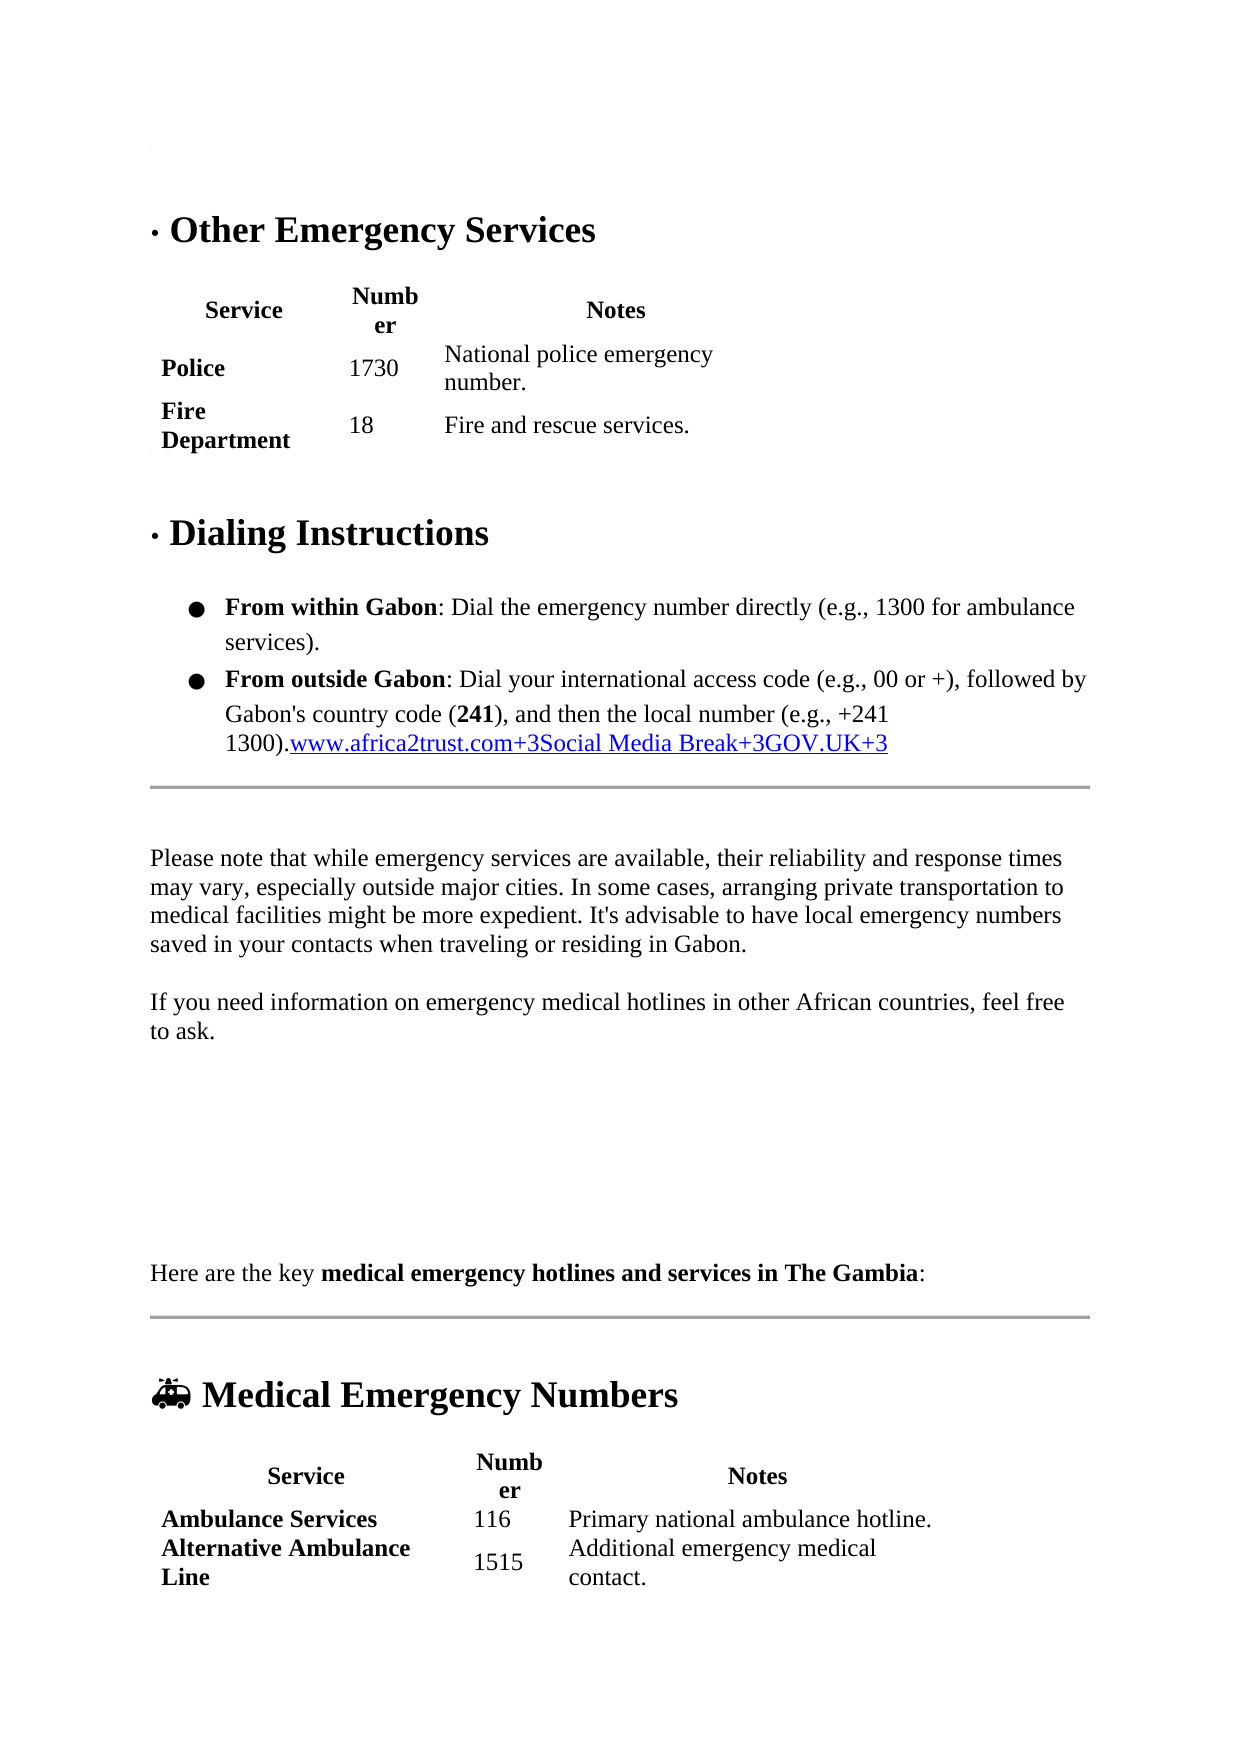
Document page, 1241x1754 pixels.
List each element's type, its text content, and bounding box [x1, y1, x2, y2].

table_cell Fire and rescue services. [433, 396, 799, 454]
text 📞 Dialing Instructions [150, 511, 1090, 556]
table_cell Police [150, 339, 337, 396]
table_cell Fire Department [150, 396, 337, 454]
text Please note that while emergency services are available, their reliability and response times may vary, especially outside major cities. In some cases, arranging private transportation to medical facilities might be more expedient. It's advisable to have local emergency numbers saved in your contacts when traveling or residing in Gabon. [150, 843, 1090, 958]
table_header Number [462, 1447, 557, 1504]
text 🚑 Medical Emergency Numbers [150, 1373, 1090, 1418]
text If you need information on emergency medical hotlines in other African countries, feel free to ask. [150, 987, 1090, 1044]
table_header Service [150, 1447, 462, 1504]
list From within Gabon: Dial the emergency number directly (e.g., 1300 for ambulance services). [187, 585, 1090, 656]
table_header Notes [557, 1447, 958, 1504]
table_cell Ambulance Services [150, 1504, 462, 1533]
table_cell 18 [338, 396, 433, 454]
table_cell 1515 [462, 1533, 557, 1591]
table_header Number [338, 281, 433, 339]
table_header Notes [433, 281, 799, 339]
table_cell Alternative Ambulance Line [150, 1533, 462, 1591]
list From outside Gabon: Dial your international access code (e.g., 00 or +), followed by Gabon's country code (241), and then the local number (e.g., +241 1300).www.africa2trust.com+3Social Media Break+3GOV.UK+3 [187, 656, 1090, 756]
table_cell Additional emergency medical contact. [557, 1533, 958, 1591]
table_header Service [150, 281, 337, 339]
table_cell 1730 [338, 339, 433, 396]
table_cell 116 [462, 1504, 557, 1533]
text Here are the key medical emergency hotlines and services in The Gambia: [150, 1258, 1090, 1287]
table_cell National police emergency number. [433, 339, 799, 396]
table_cell Primary national ambulance hotline. [557, 1504, 958, 1533]
text 🚓 Other Emergency Services [150, 207, 1090, 252]
